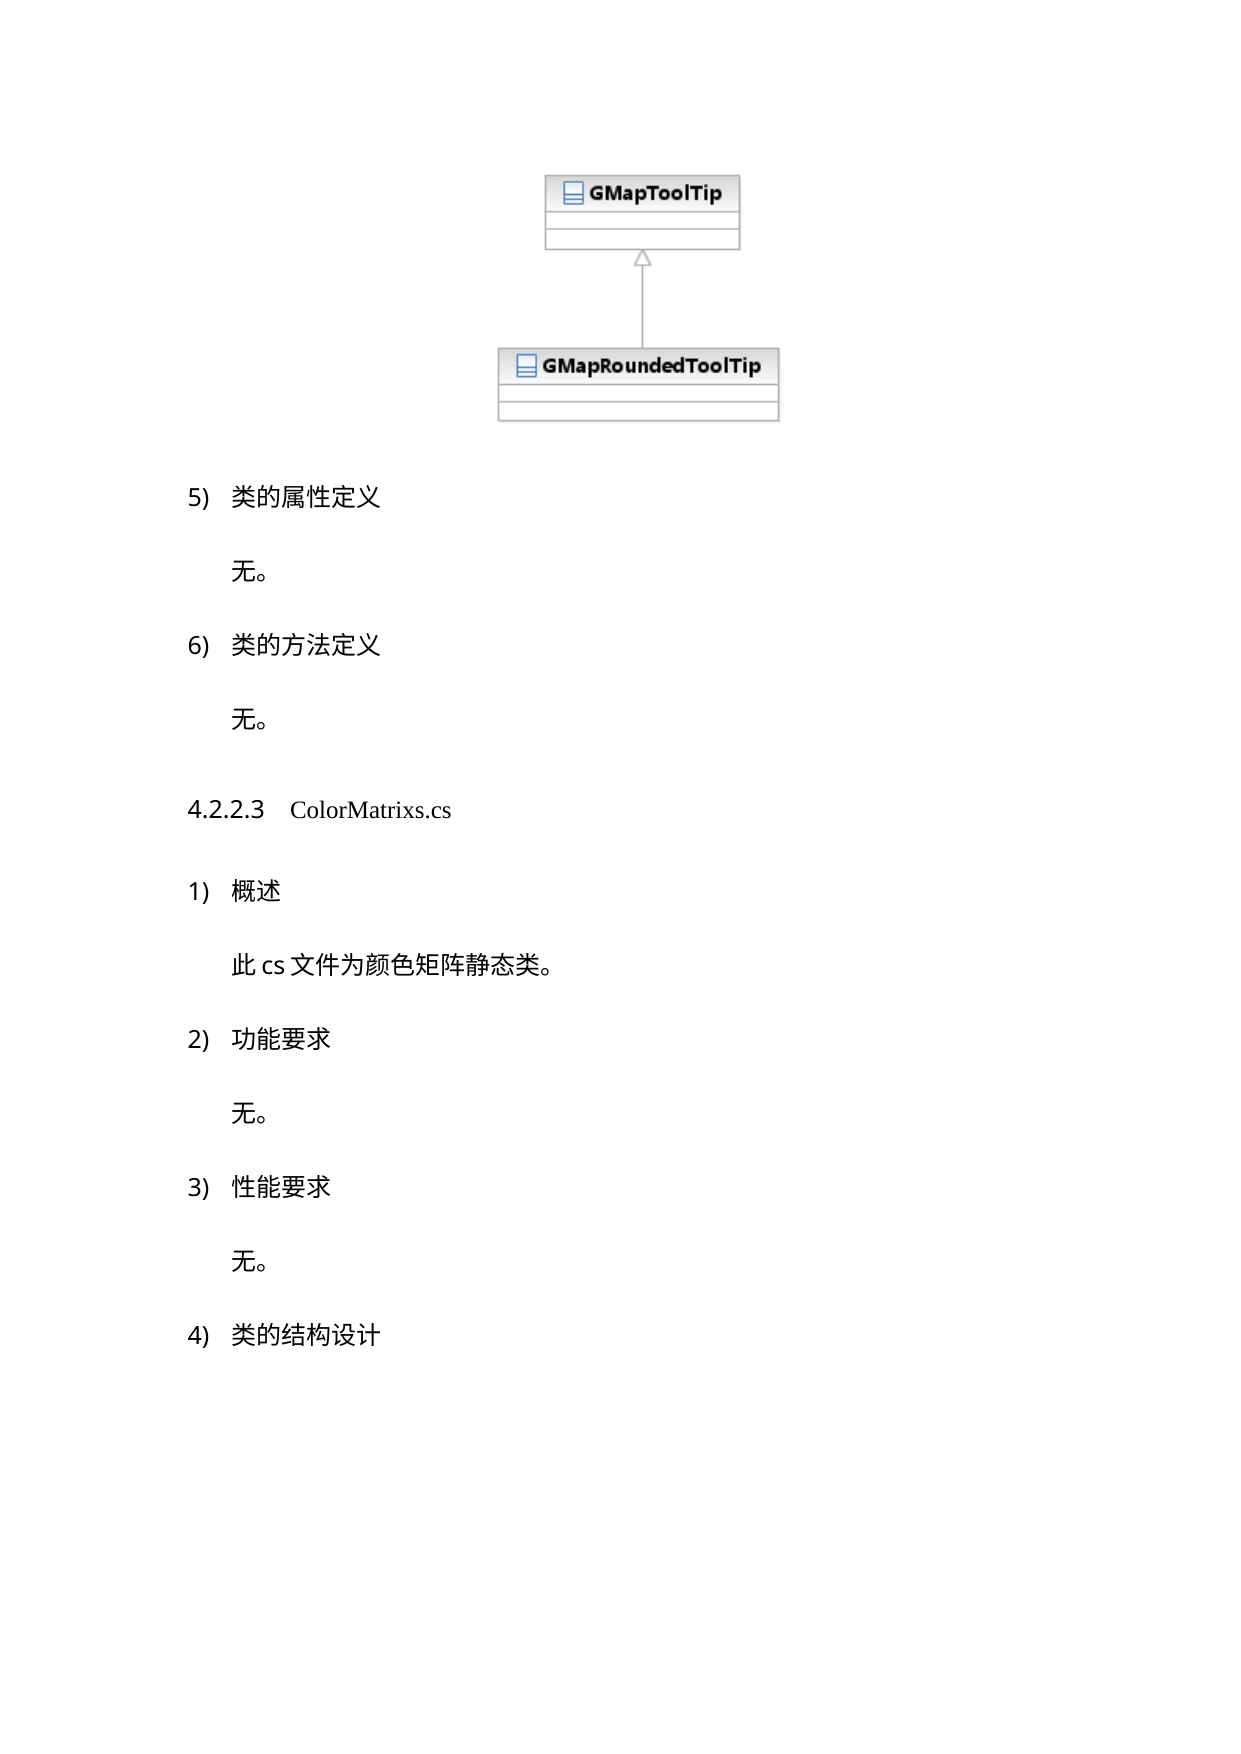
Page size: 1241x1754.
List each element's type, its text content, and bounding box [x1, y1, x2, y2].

list 类的结构设计 [187, 1301, 1053, 1366]
list 性能要求 [187, 1153, 1053, 1218]
text 此cs文件为颜色矩阵静态类。 [231, 931, 1053, 996]
list ColorMatrixs.cs [187, 775, 1053, 840]
text 无。 [231, 1227, 1053, 1292]
list 类的属性定义 [187, 463, 1053, 528]
list 概述 [187, 857, 1053, 922]
list 功能要求 [187, 1005, 1053, 1070]
text 无。 [231, 685, 1053, 750]
picture [484, 162, 800, 439]
text 无。 [231, 1079, 1053, 1144]
text 无。 [231, 537, 1053, 602]
list 类的方法定义 [187, 611, 1053, 676]
